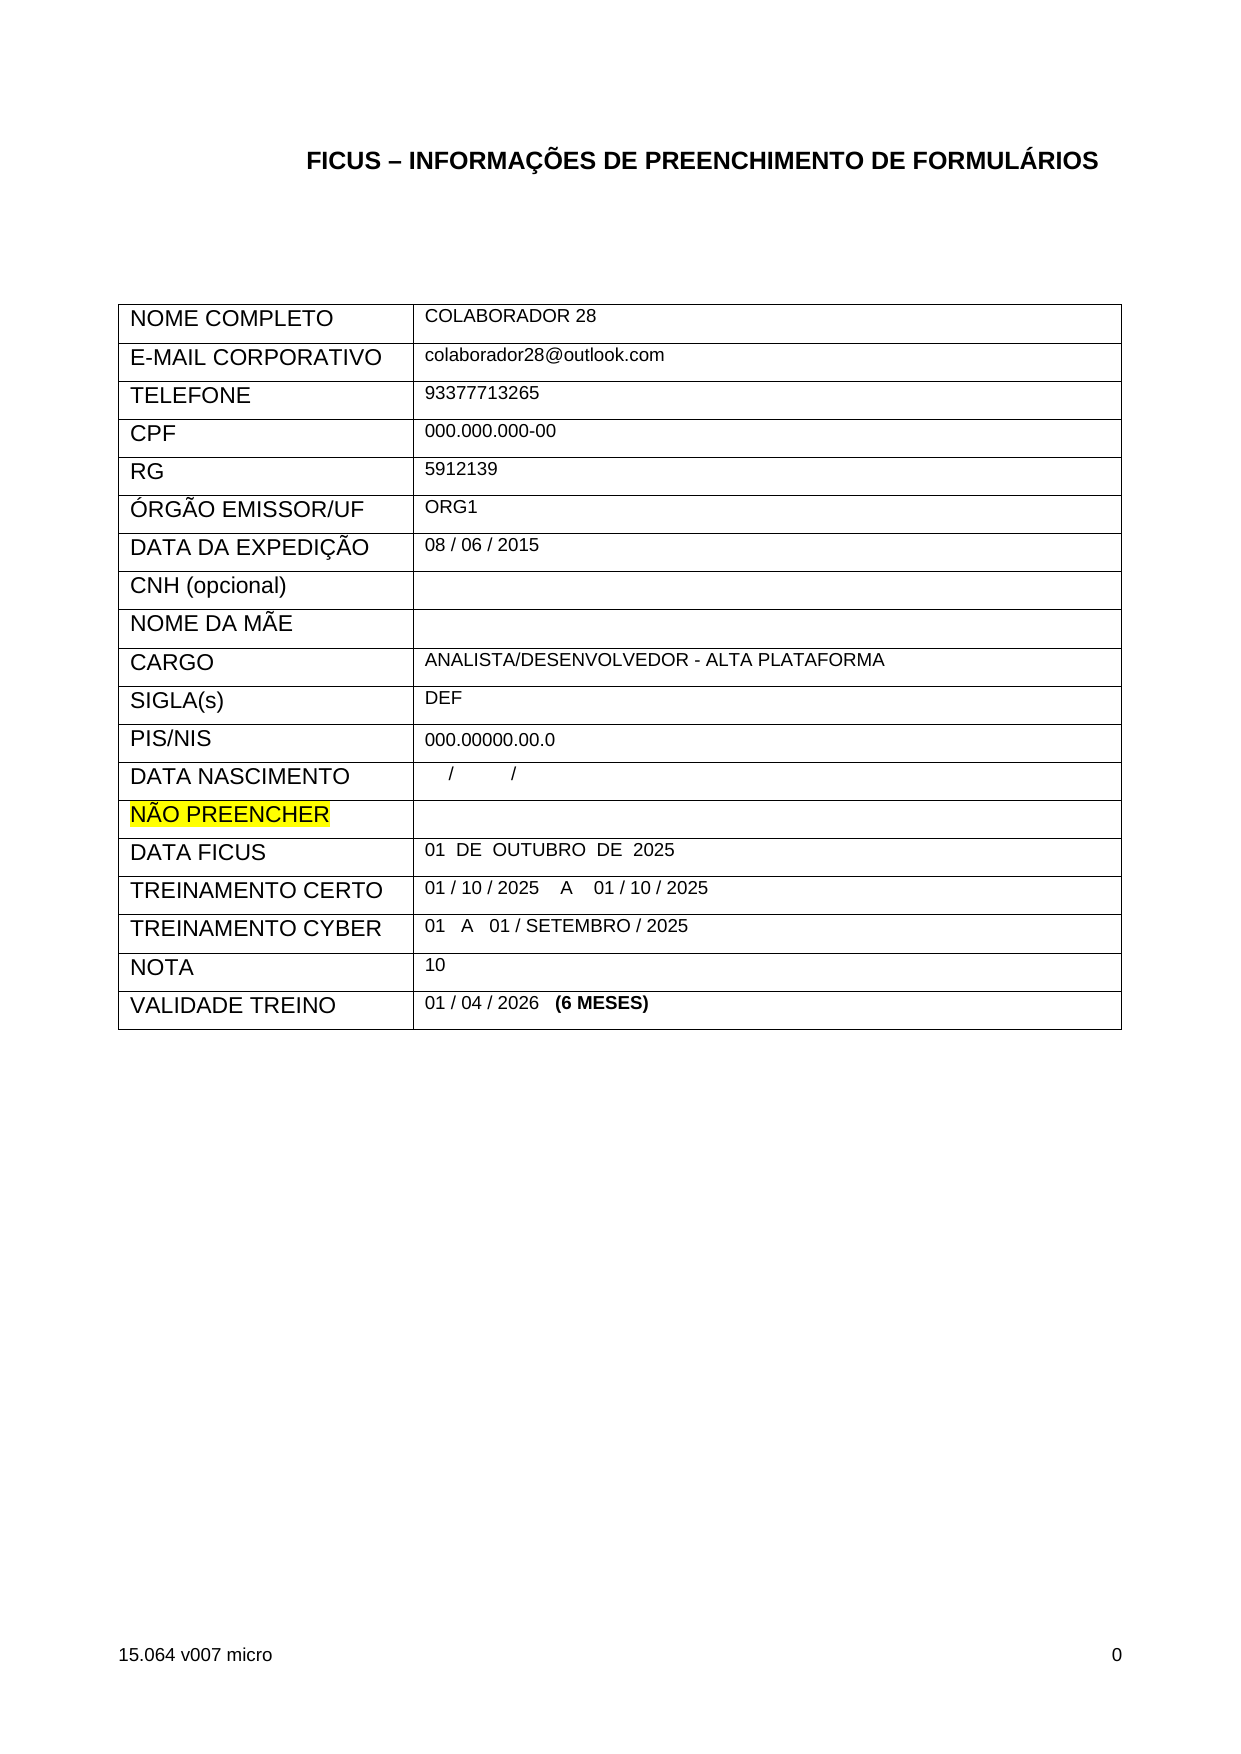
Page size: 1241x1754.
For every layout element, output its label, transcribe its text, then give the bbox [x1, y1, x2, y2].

table_cell NÃO PREENCHER [119, 801, 413, 838]
table_cell [414, 610, 1121, 647]
table_cell 000.000.000-00 [414, 420, 1121, 457]
table_cell VALIDADE TREINO [119, 992, 413, 1029]
table_cell RG [119, 458, 413, 495]
table_cell colaborador28@outlook.com [414, 344, 1121, 381]
table_cell NOME DA MÃE [119, 610, 413, 647]
table_cell 01 A 01 / SETEMBRO / 2025 [414, 915, 1121, 952]
table_cell 93377713265 [414, 382, 1121, 419]
table_cell TELEFONE [119, 382, 413, 419]
table_cell E-MAIL CORPORATIVO [119, 344, 413, 381]
table_cell CARGO [119, 649, 413, 686]
table_cell DATA NASCIMENTO [119, 763, 413, 800]
table_cell DATA DA EXPEDIÇÃO [119, 534, 413, 571]
table_cell CNH (opcional) [119, 572, 413, 609]
table_cell ÓRGÃO EMISSOR/UF [119, 496, 413, 533]
table_cell 000.00000.00.0 [414, 725, 1121, 762]
table_cell 08 / 06 / 2015 [414, 534, 1121, 571]
table_cell [414, 572, 1121, 609]
table_header COLABORADOR 28 [414, 305, 1121, 342]
table_cell DEF [414, 687, 1121, 724]
table_cell ANALISTA/DESENVOLVEDOR - ALTA PLATAFORMA [414, 649, 1121, 686]
table_cell 5912139 [414, 458, 1121, 495]
table_header NOME COMPLETO [119, 305, 413, 342]
table_cell DATA FICUS [119, 839, 413, 876]
table_cell TREINAMENTO CERTO [119, 877, 413, 914]
table_cell PIS/NIS [119, 725, 413, 762]
table_cell 01 / 10 / 2025 A 01 / 10 / 2025 [414, 877, 1121, 914]
table_cell 01 DE OUTUBRO DE 2025 [414, 839, 1121, 876]
table_cell 10 [414, 954, 1121, 991]
table_cell [414, 801, 1121, 838]
table_cell NOTA [119, 954, 413, 991]
table_cell TREINAMENTO CYBER [119, 915, 413, 952]
table_cell ORG1 [414, 496, 1121, 533]
table_cell CPF [119, 420, 413, 457]
table_cell SIGLA(s) [119, 687, 413, 724]
table_cell 01 / 04 / 2026 (6 MESES) [414, 992, 1121, 1029]
